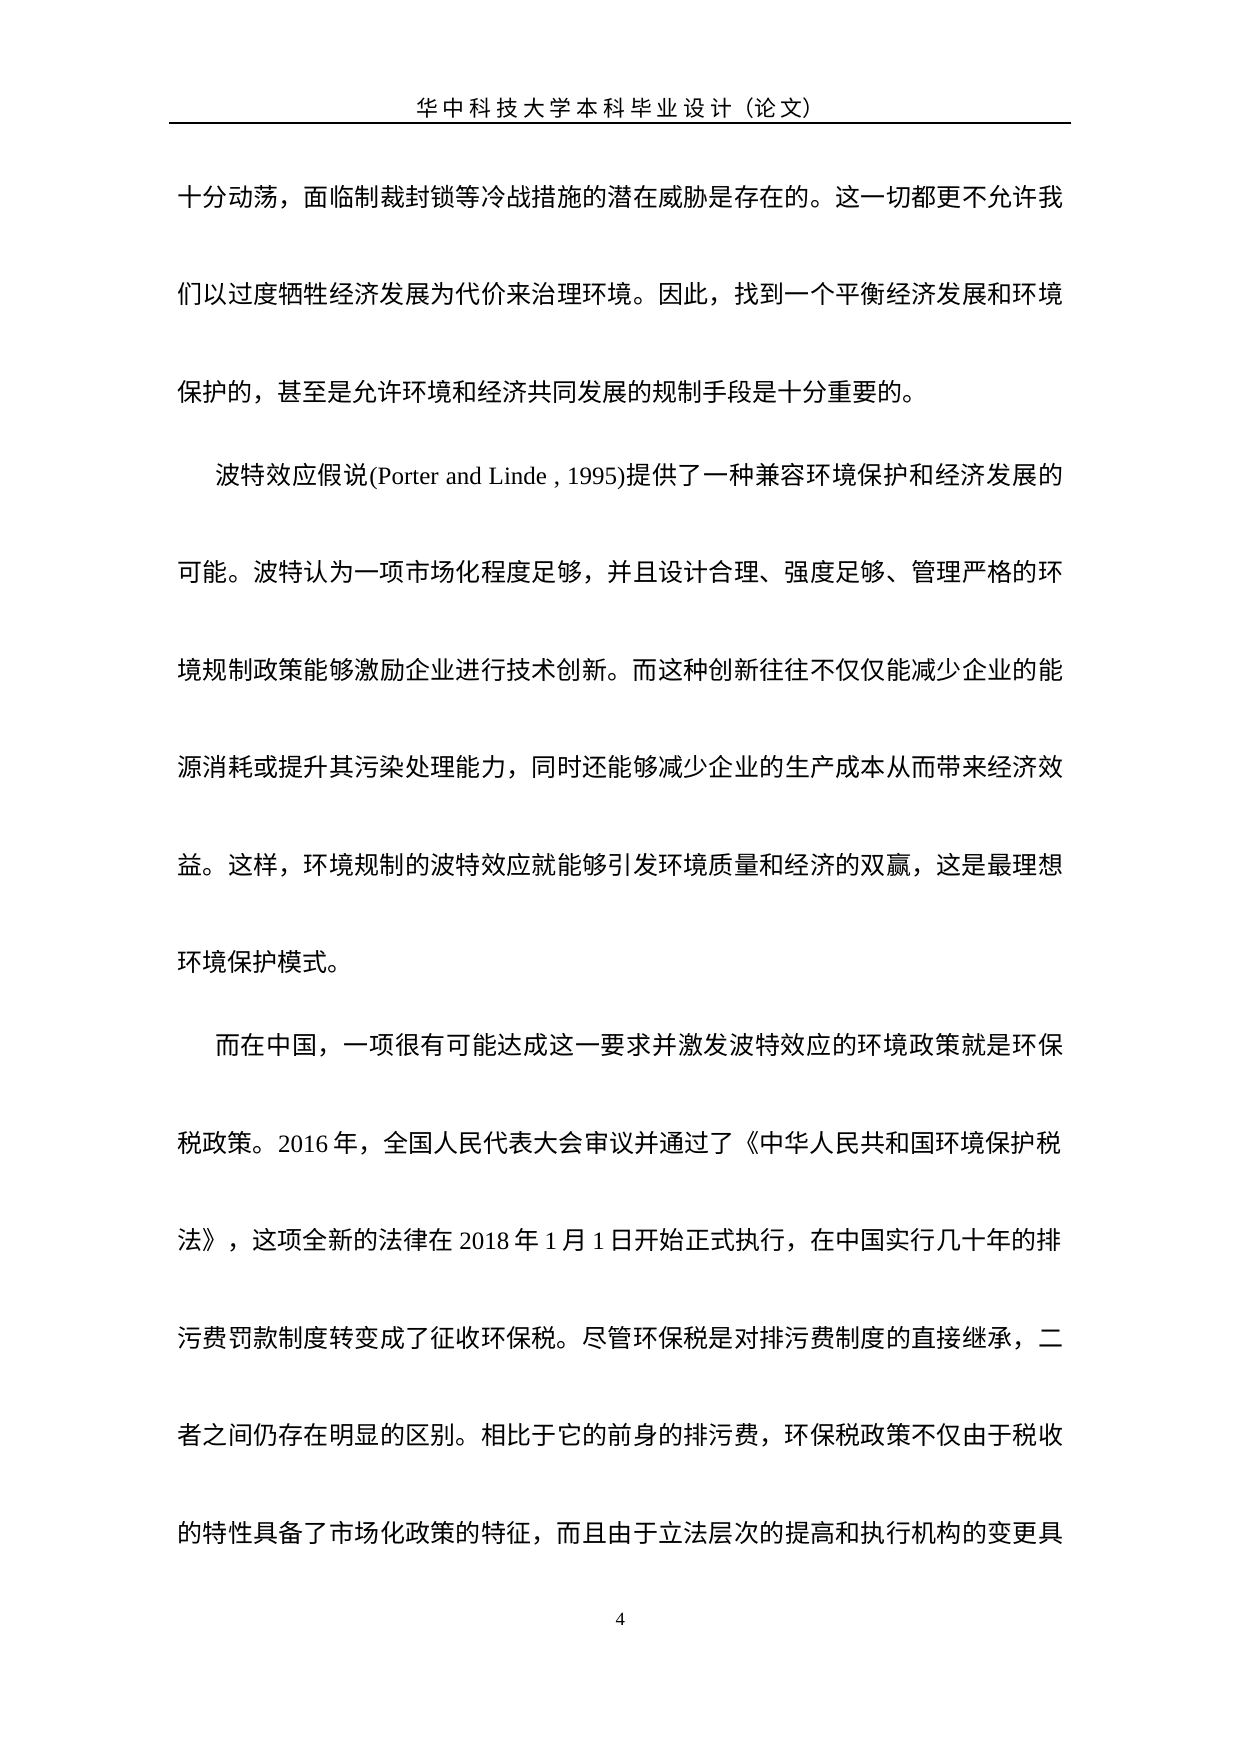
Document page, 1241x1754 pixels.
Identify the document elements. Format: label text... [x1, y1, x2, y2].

text 波特效应假说(Porter and Linde , 1995)提供了一种兼容环境保护和经济发展的可能。波特认为一项市场化程度足够，并且设计合理、强度足够、管理严格的环境规制政策能够激励企业进行技术创新。而这种创新往往不仅仅能减少企业的能源消耗或提升其污染处理能力，同时还能够减少企业的生产成本从而带来经济效益。这样，环境规制的波特效应就能够引发环境质量和经济的双赢，这是最理想环境保护模式。 [177, 441, 1063, 993]
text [177, 163, 1063, 423]
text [177, 1011, 1063, 1564]
